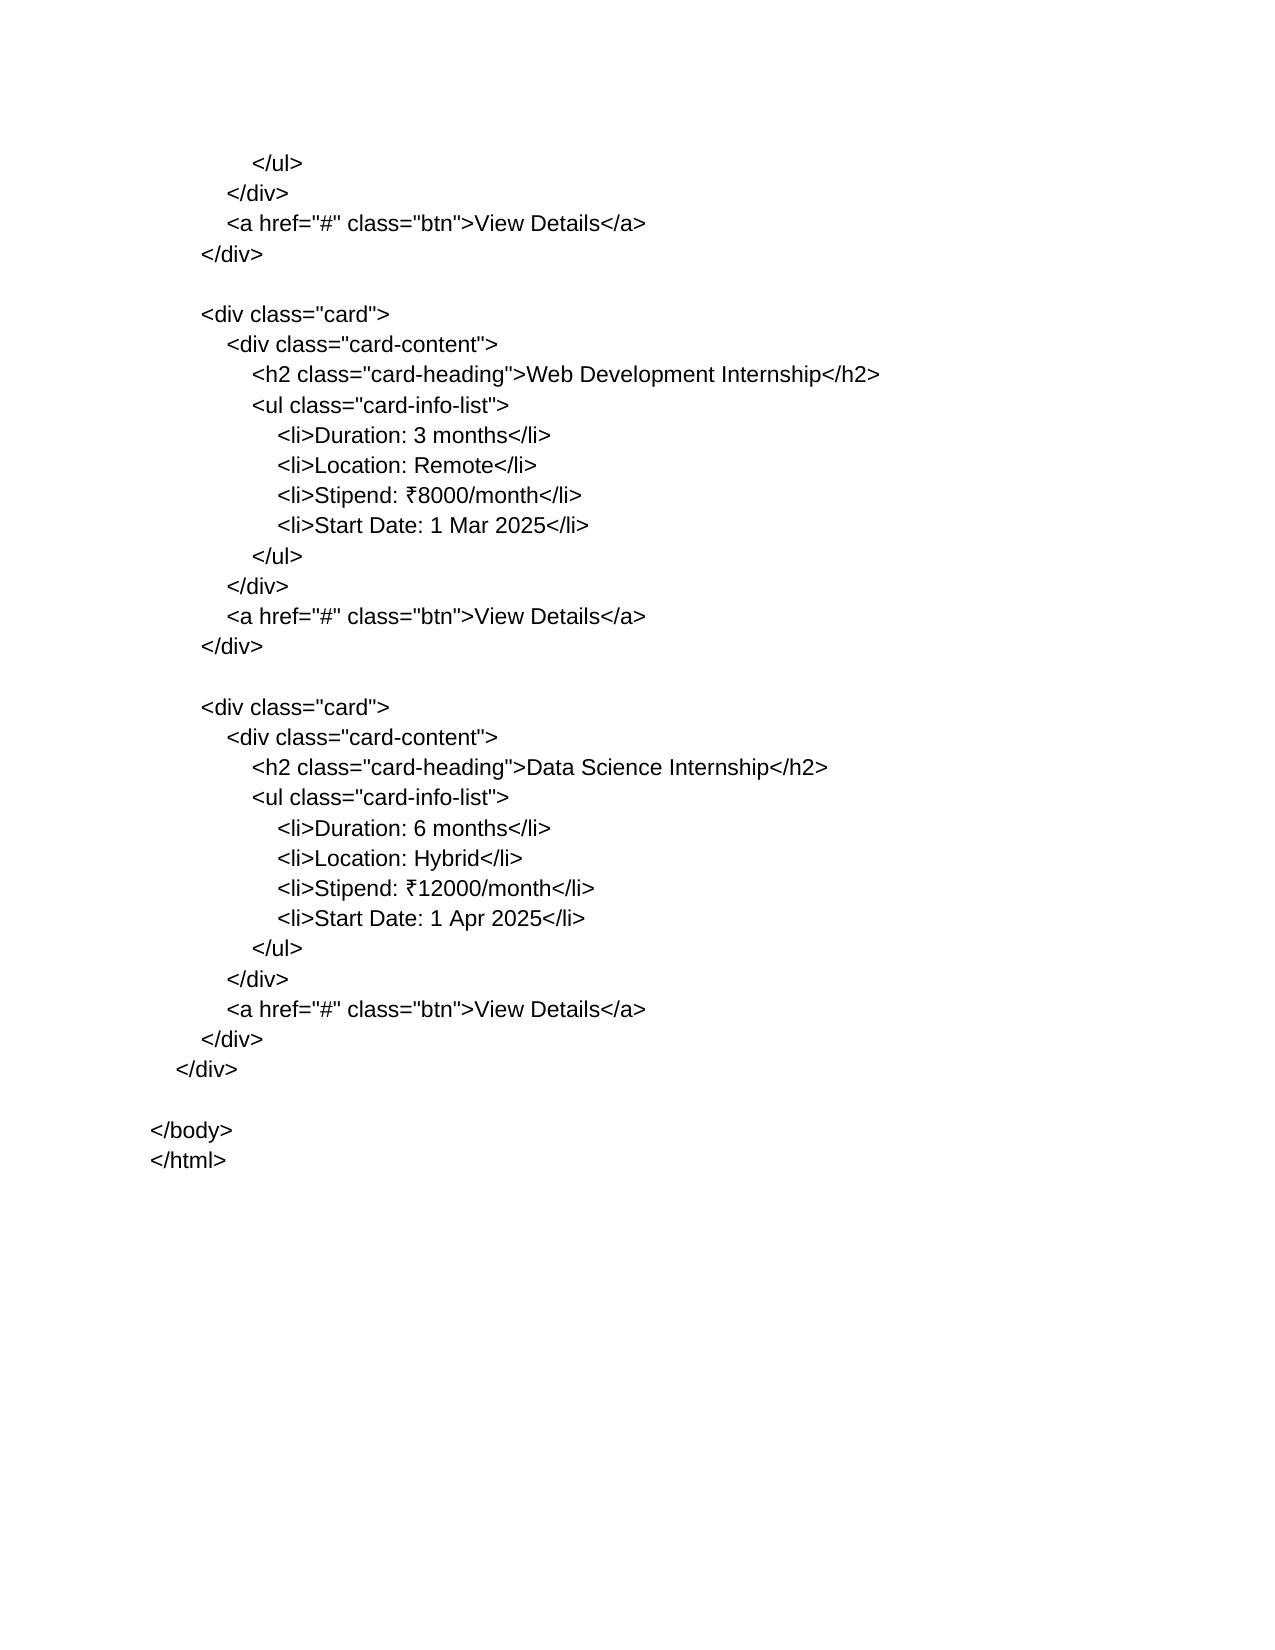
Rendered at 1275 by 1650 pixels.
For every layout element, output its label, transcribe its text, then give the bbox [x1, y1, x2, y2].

text <li>Location: Hybrid</li> [150, 845, 1125, 871]
text </ul> [150, 935, 1125, 962]
text </ul> [150, 150, 1125, 176]
text <ul class="card-info-list"> [150, 784, 1125, 811]
text <a href="#" class="btn">View Details</a> [150, 603, 1125, 629]
text <h2 class="card-heading">Data Science Internship</h2> [150, 754, 1125, 781]
text <div class="card"> [150, 694, 1125, 720]
text </html> [150, 1147, 1125, 1173]
text <div class="card-content"> [150, 331, 1125, 358]
text </div> [150, 573, 1125, 599]
text </ul> [150, 543, 1125, 569]
text <li>Location: Remote</li> [150, 452, 1125, 478]
text <h2 class="card-heading">Web Development Internship</h2> [150, 361, 1125, 388]
text </div> [150, 241, 1125, 267]
text <li>Duration: 3 months</li> [150, 422, 1125, 448]
text </div> [150, 1056, 1125, 1083]
text <li>Stipend: ₹12000/month</li> [150, 875, 1125, 901]
text <div class="card-content"> [150, 724, 1125, 750]
text </div> [150, 1026, 1125, 1052]
text <div class="card"> [150, 301, 1125, 327]
text </div> [150, 966, 1125, 992]
text </div> [150, 180, 1125, 207]
text <li>Duration: 6 months</li> [150, 814, 1125, 841]
text </body> [150, 1117, 1125, 1143]
text <ul class="card-info-list"> [150, 392, 1125, 418]
text <li>Start Date: 1 Apr 2025</li> [150, 905, 1125, 932]
text <a href="#" class="btn">View Details</a> [150, 210, 1125, 237]
text </div> [150, 633, 1125, 660]
text <li>Stipend: ₹8000/month</li> [150, 482, 1125, 509]
text <li>Start Date: 1 Mar 2025</li> [150, 512, 1125, 539]
text <a href="#" class="btn">View Details</a> [150, 996, 1125, 1022]
